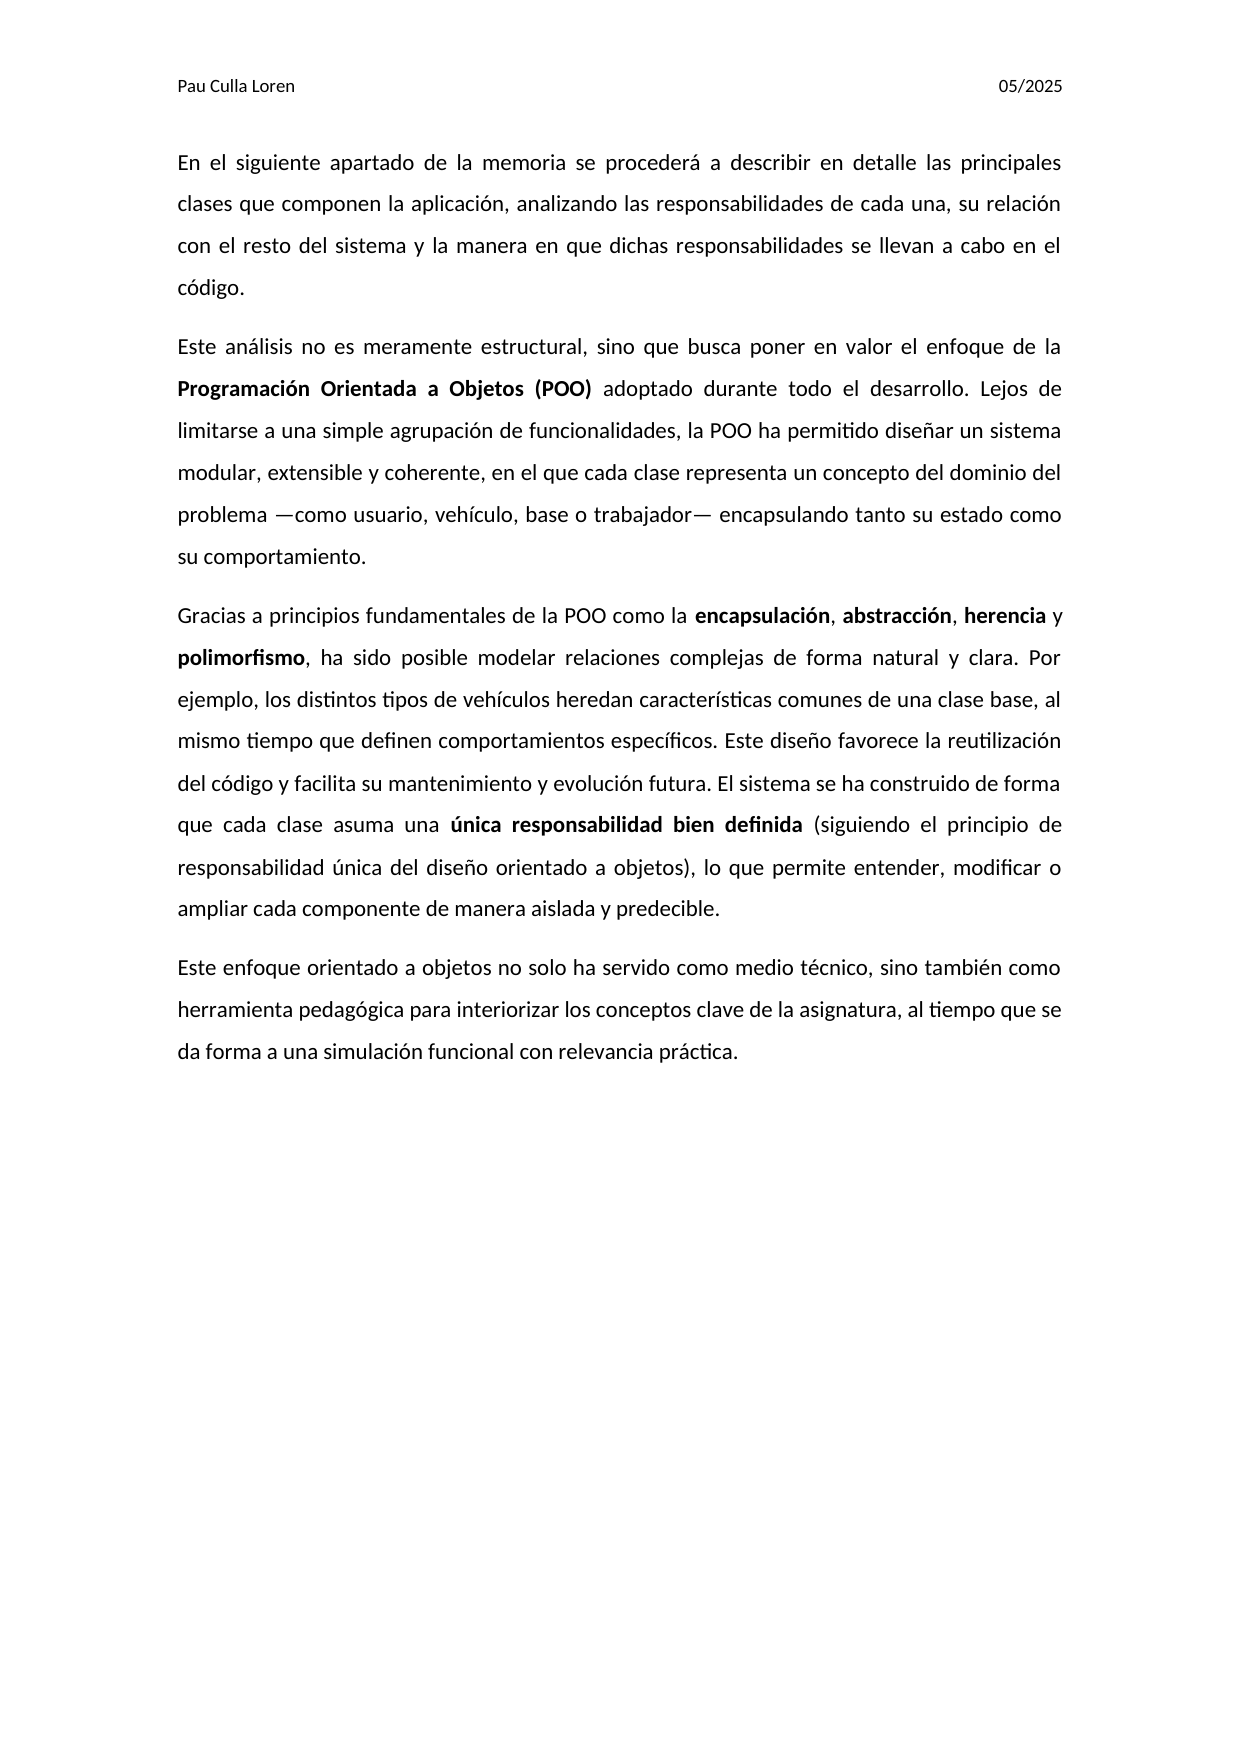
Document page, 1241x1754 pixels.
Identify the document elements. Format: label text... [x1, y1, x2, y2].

text Este análisis no es meramente estructural, sino que busca poner en valor el enfoque de la Programación Orientada a Objetos (POO) adoptado durante todo el desarrollo. Lejos de limitarse a una simple agrupación de funcionalidades, la POO ha permitido diseñar un sistema modular, extensible y coherente, en el que cada clase representa un concepto del dominio del problema —como usuario, vehículo, base o trabajador— encapsulando tanto su estado como su comportamiento. [177, 332, 1063, 570]
text Gracias a principios fundamentales de la POO como la encapsulación, abstracción, herencia y polimorfismo, ha sido posible modelar relaciones complejas de forma natural y clara. Por ejemplo, los distintos tipos de vehículos heredan características comunes de una clase base, al mismo tiempo que definen comportamientos específicos. Este diseño favorece la reutilización del código y facilita su mantenimiento y evolución futura. El sistema se ha construido de forma que cada clase asuma una única responsabilidad bien definida (siguiendo el principio de responsabilidad única del diseño orientado a objetos), lo que permite entender, modificar o ampliar cada componente de manera aislada y predecible. [177, 601, 1063, 923]
text En el siguiente apartado de la memoria se procederá a describir en detalle las principales clases que componen la aplicación, analizando las responsabilidades de cada una, su relación con el resto del sistema y la manera en que dichas responsabilidades se llevan a cabo en el código. [177, 148, 1063, 302]
text Este enfoque orientado a objetos no solo ha servido como medio técnico, sino también como herramienta pedagógica para interiorizar los conceptos clave de la asignatura, al tiempo que se da forma a una simulación funcional con relevancia práctica. [177, 953, 1063, 1065]
